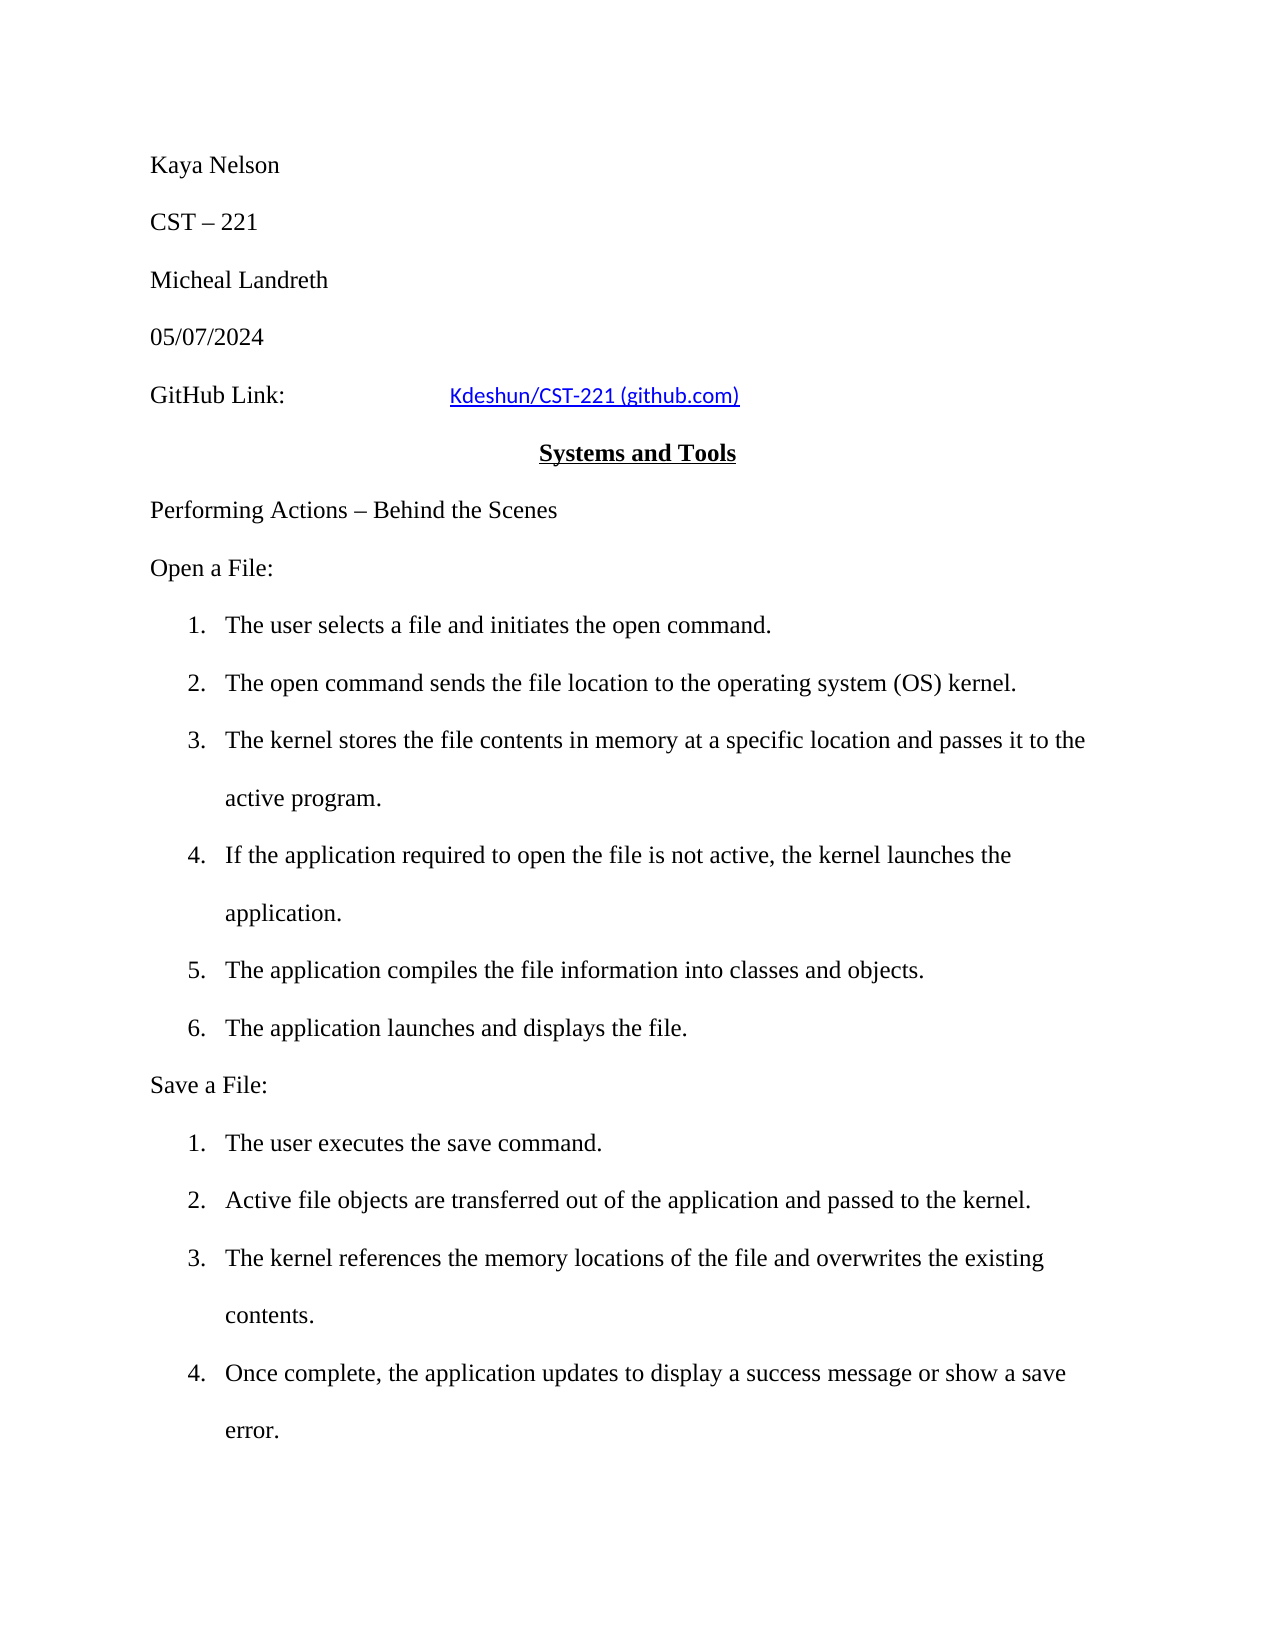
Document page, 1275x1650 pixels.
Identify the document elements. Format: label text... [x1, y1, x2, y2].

text Micheal Landreth [150, 265, 1125, 294]
text 05/07/2024 [150, 322, 1125, 351]
list The kernel references the memory locations of the file and overwrites the existing contents. [187, 1243, 1125, 1329]
text CST – 221 [150, 207, 1125, 236]
text Save a File: [150, 1071, 1125, 1099]
list The user executes the save command. [187, 1128, 1125, 1157]
text Performing Actions – Behind the Scenes Open a File: [150, 496, 1125, 582]
text GitHub Link: Kdeshun/CST-221 (github.com) [150, 380, 1125, 409]
list Once complete, the application updates to display a success message or show a save error. [187, 1358, 1125, 1444]
list The kernel stores the file contents in memory at a specific location and passes it to the active program. [187, 726, 1125, 812]
list The user selects a file and initiates the open command. [187, 611, 1125, 639]
list The application launches and displays the file. [187, 1013, 1125, 1042]
list The open command sends the file location to the operating system (OS) kernel. [187, 668, 1125, 697]
list Active file objects are transferred out of the application and passed to the kernel. [187, 1186, 1125, 1214]
text Kaya Nelson [150, 150, 1125, 179]
list If the application required to open the file is not active, the kernel launches the application. [187, 841, 1125, 927]
text Systems and Tools [150, 438, 1125, 467]
list The application compiles the file information into classes and objects. [187, 956, 1125, 984]
